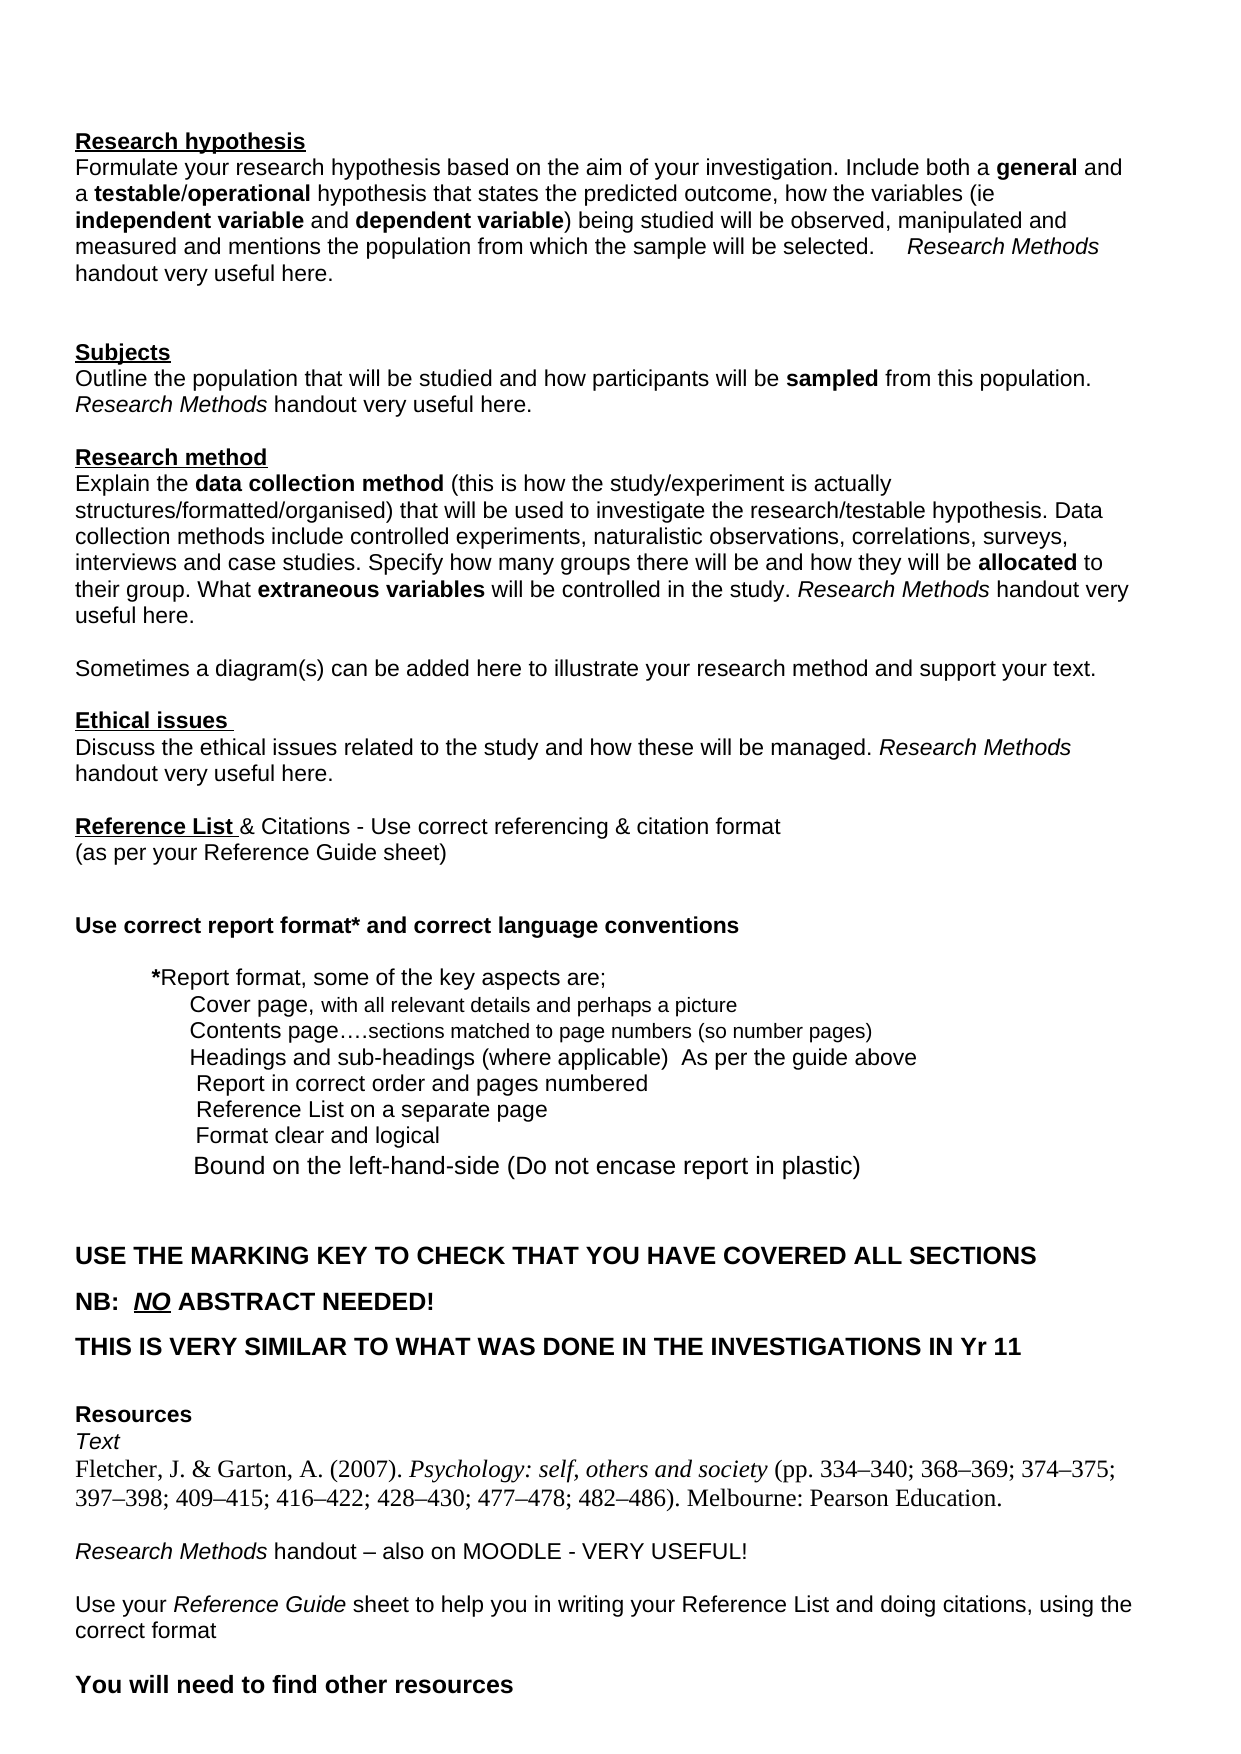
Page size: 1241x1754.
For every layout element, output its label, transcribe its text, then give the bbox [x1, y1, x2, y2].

list *Report format, some of the key aspects are; [75, 964, 1165, 991]
list Reference List & Citations - Use correct referencing & citation format [75, 813, 1165, 839]
text Fletcher, J. & Garton, A. (2007). Psychology: self, others and society (pp. 334–340; 368–369; 374–375; 397–398; 409–415; 416–422; 428–430; 477–478; 482–486). : Pearson Education. [75, 1454, 1165, 1511]
text USE THE MARKING KEY TO CHECK THAT YOU HAVE COVERED ALL SECTIONS [75, 1241, 1165, 1270]
list You will need to find other resources [75, 1669, 1165, 1698]
text Bound on the left-hand-side (Do not encase report in plastic) [75, 1151, 1165, 1180]
text NB: NO ABSTRACT NEEDED! [75, 1287, 1165, 1315]
list Ethical issues [75, 707, 1133, 734]
list Research Methods handout very useful here. [75, 391, 1133, 418]
list Discuss the ethical issues related to the study and how these will be managed. Research Methods handout very useful here. [75, 734, 1133, 787]
list Research Methods handout – also on MOODLE - VERY USEFUL! [75, 1538, 1165, 1564]
list Resources [75, 1401, 1165, 1428]
text THIS IS VERY SIMILAR TO WHAT WAS DONE IN THE INVESTIGATIONS IN Yr 11 [75, 1332, 1165, 1361]
list Formulate your research hypothesis based on the aim of your investigation. Include both a general and a testable/operational hypothesis that states the predicted outcome, how the variables (ie independent variable and dependent variable) being studied will be observed, manipulated and measured and mentions the population from which the sample will be selected. Research Methods handout very useful here. [75, 154, 1133, 286]
list Format clear and logical [75, 1122, 1165, 1149]
list (as per your Reference Guide sheet) [75, 839, 1165, 866]
list Contents page….sections matched to page numbers (so number pages) [75, 1017, 1165, 1043]
list Text [75, 1428, 1165, 1454]
list Sometimes a diagram(s) can be added here to illustrate your research method and support your text. [75, 655, 1133, 681]
list Research hypothesis [75, 128, 1133, 154]
list Report in correct order and pages numbered [75, 1070, 1165, 1096]
list Use your Reference Guide sheet to help you in writing your Reference List and doing citations, using the correct format [75, 1591, 1165, 1643]
list Cover page, with all relevant details and perhaps a picture [75, 991, 1237, 1017]
list Reference List on a separate page [75, 1096, 1165, 1122]
list Outline the population that will be studied and how participants will be sampled from this population. [75, 365, 1133, 391]
list Headings and sub-headings (where applicable) As per the guide above [75, 1043, 1165, 1070]
list Use correct report format* and correct language conventions [75, 912, 1165, 938]
list Research method [75, 444, 1133, 470]
list Explain the data collection method (this is how the study/experiment is actually structures/formatted/organised) that will be used to investigate the research/testable hypothesis. Data collection methods include controlled experiments, naturalistic observations, correlations, surveys, interviews and case studies. Specify how many groups there will be and how they will be allocated to their group. What extraneous variables will be controlled in the study. Research Methods handout very useful here. [75, 470, 1133, 628]
list Subjects [75, 338, 1133, 365]
